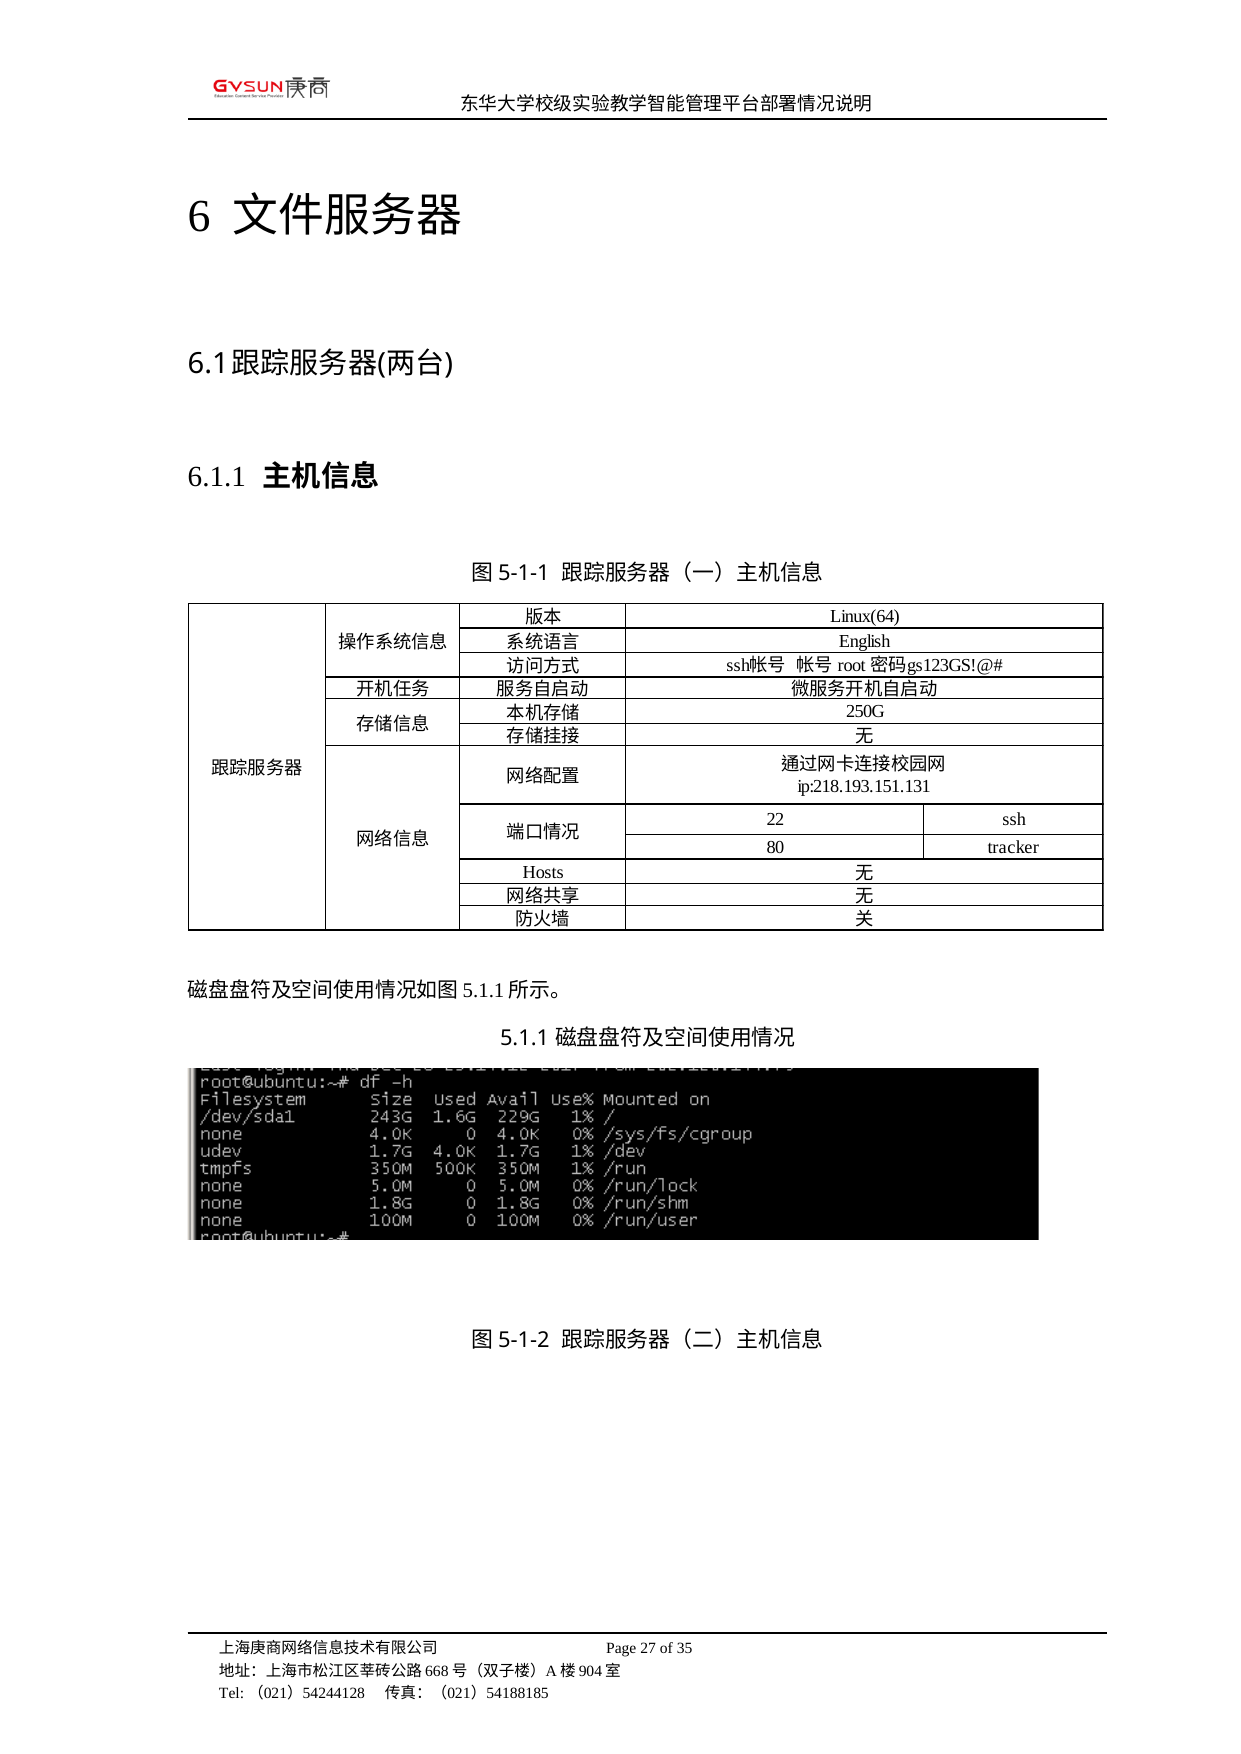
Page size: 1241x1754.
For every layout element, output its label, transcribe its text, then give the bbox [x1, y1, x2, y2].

picture [198, 56, 339, 118]
subtitle 文件服务器 [187, 163, 1107, 261]
text 图5-1-1 跟踪服务器（一）主机信息 [187, 554, 1107, 587]
picture [187, 1068, 1039, 1240]
text 磁盘盘符及空间使用情况如图5.1.1所示。 [187, 972, 1107, 1005]
subtitle 主机信息 [187, 441, 1107, 506]
subtitle 跟踪服务器(两台) [187, 328, 1107, 393]
text 图5-1-2 跟踪服务器（二）主机信息 [187, 1322, 1107, 1355]
text 5.1.1 磁盘盘符及空间使用情况 [187, 1020, 1107, 1052]
